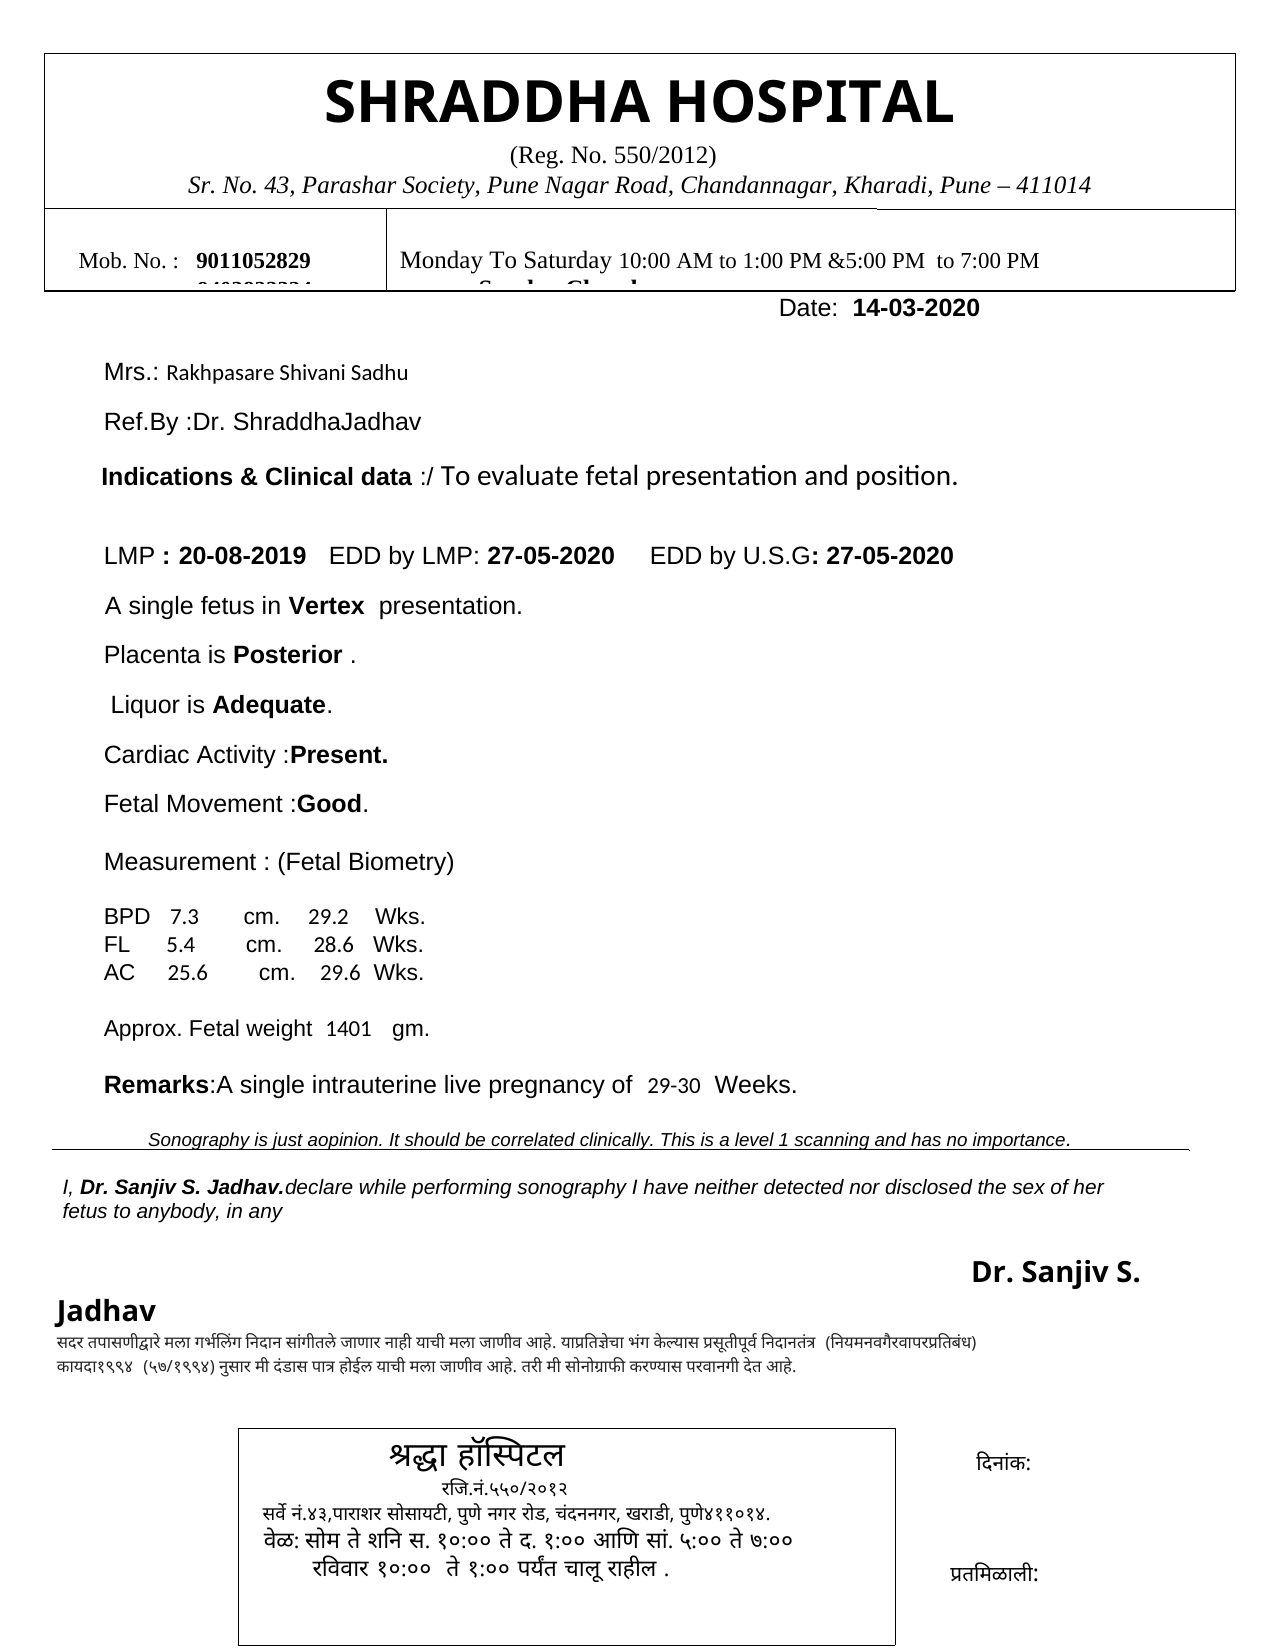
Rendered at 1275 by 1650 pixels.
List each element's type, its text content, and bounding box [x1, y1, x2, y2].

text Approx. Fetal weight gm. [28, 1014, 1228, 1042]
text Placenta is . [10, 640, 1228, 669]
text Measurement : (Fetal Biometry) [10, 847, 1228, 875]
text सदर तपासणीद्वारे मला गर्भलिंग निदान सांगीतले जाणार नाही याची मला जाणीव आहे. याप्रतिज्ञेचा भंग केल्यास प्रसूतीपूर्व निदानतंत्र (नियमनवगैरवापरप्रतिबंध) [57, 1330, 1228, 1355]
text fetus to anybody, in any [57, 1199, 1228, 1223]
text LMP : EDD by LMP: EDD by U.S.G: [28, 541, 1228, 570]
text Remarks:A single intrauterine live pregnancy of Weeks. [28, 1070, 1228, 1099]
text Ref.By :Dr. ShraddhaJadhav [10, 407, 1228, 436]
text प्रतमिळाली: [896, 1557, 1228, 1588]
text AC cm. Wks. [28, 958, 1228, 986]
text Sonography is just aopinion. It should be correlated clinically. This is a level 1 scanning and has no importance. [28, 1127, 1228, 1151]
text FL cm. Wks. [28, 930, 1228, 958]
text I, Dr. Sanjiv S. Jadhav.declare while performing sonography I have neither detected nor disclosed the sex of her [57, 1175, 1228, 1199]
text BPD cm. Wks. [10, 902, 1228, 930]
text Cardiac Activity :. [10, 739, 1228, 768]
text Mrs.: [10, 357, 1228, 386]
text Liquor is . [10, 690, 1228, 719]
text कायदा१९९४ (५७/१९९४) नुसार मी दंडास पात्र होईल याची मला जाणीव आहे. तरी मी सोनोग्राफी करण्यास परवानगी देत आहे. [57, 1355, 1228, 1419]
text Indications & Clinical data :/ To evaluate fetal presentation and position. [0, 457, 1228, 492]
text Date: [703, 293, 1228, 322]
text Fetal Movement :. [10, 789, 1228, 818]
text Dr. Sanjiv S. Jadhav [57, 1251, 1228, 1330]
text दिनांक: [896, 1448, 1228, 1476]
text A single fetus in presentation. [28, 591, 1228, 619]
